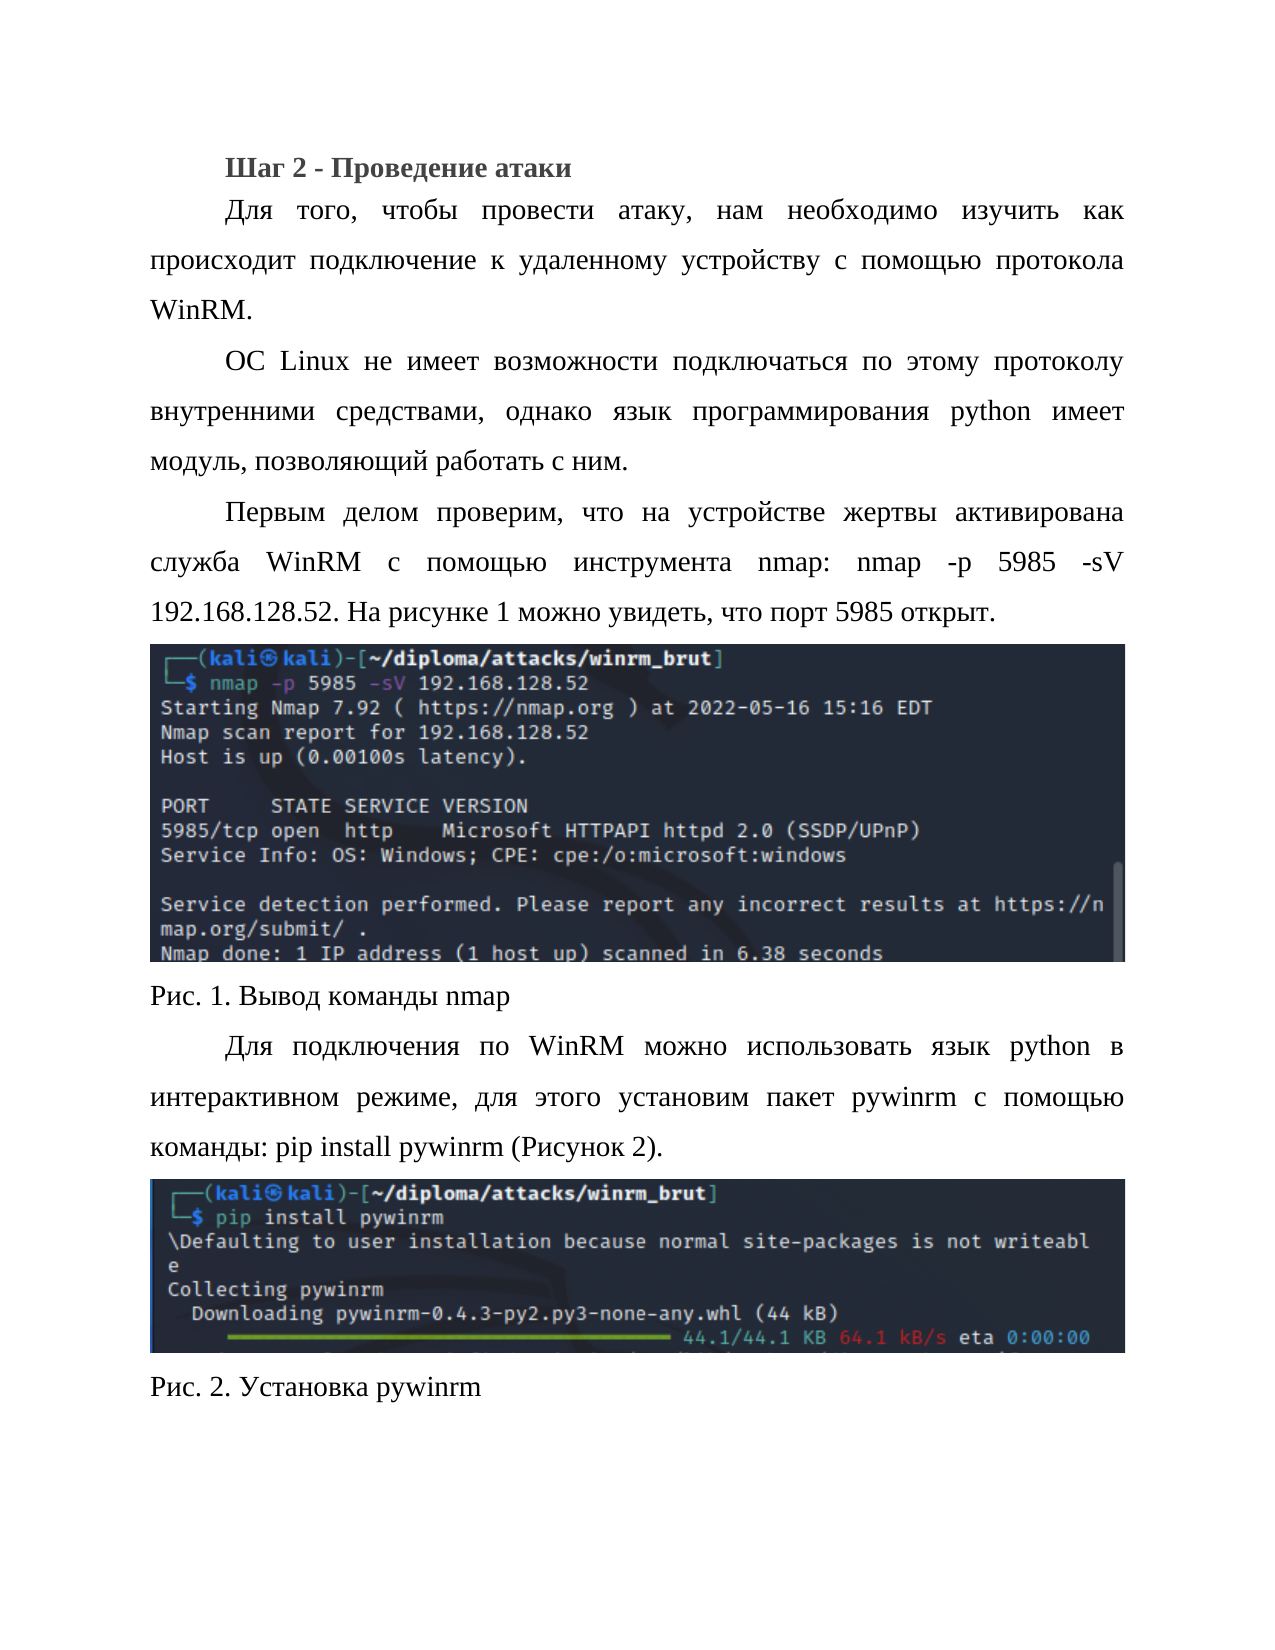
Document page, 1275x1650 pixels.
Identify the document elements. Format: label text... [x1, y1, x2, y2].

picture [150, 1179, 1125, 1353]
picture [150, 644, 1125, 962]
text Для того, чтобы провести атаку, нам необходимо изучить как происходит подключение к удаленному устройству с помощью протокола WinRM. [150, 192, 1125, 326]
text Рис. 2. Установка pywinrm [150, 1353, 1125, 1403]
text Первым делом проверим, что на устройстве жертвы активирована служба WinRM с помощью инструмента nmap: nmap -p 5985 -sV 192.168.128.52. На рисунке 1 можно увидеть, что порт 5985 открыт. [150, 494, 1125, 628]
text Для подключения по WinRM можно использовать язык python в интерактивном режиме, для этого установим пакет pywinrm с помощью команды: pip install pywinrm (Рисунок 2). [150, 1028, 1125, 1163]
subtitle Шаг 2 - Проведение атаки [150, 150, 1125, 183]
text Рис. 1. Вывод команды nmap [150, 978, 1125, 1012]
text ОС Linux не имеет возможности подключаться по этому протоколу внутренними средствами, однако язык программирования python имеет модуль, позволяющий работать с ним. [150, 343, 1125, 477]
